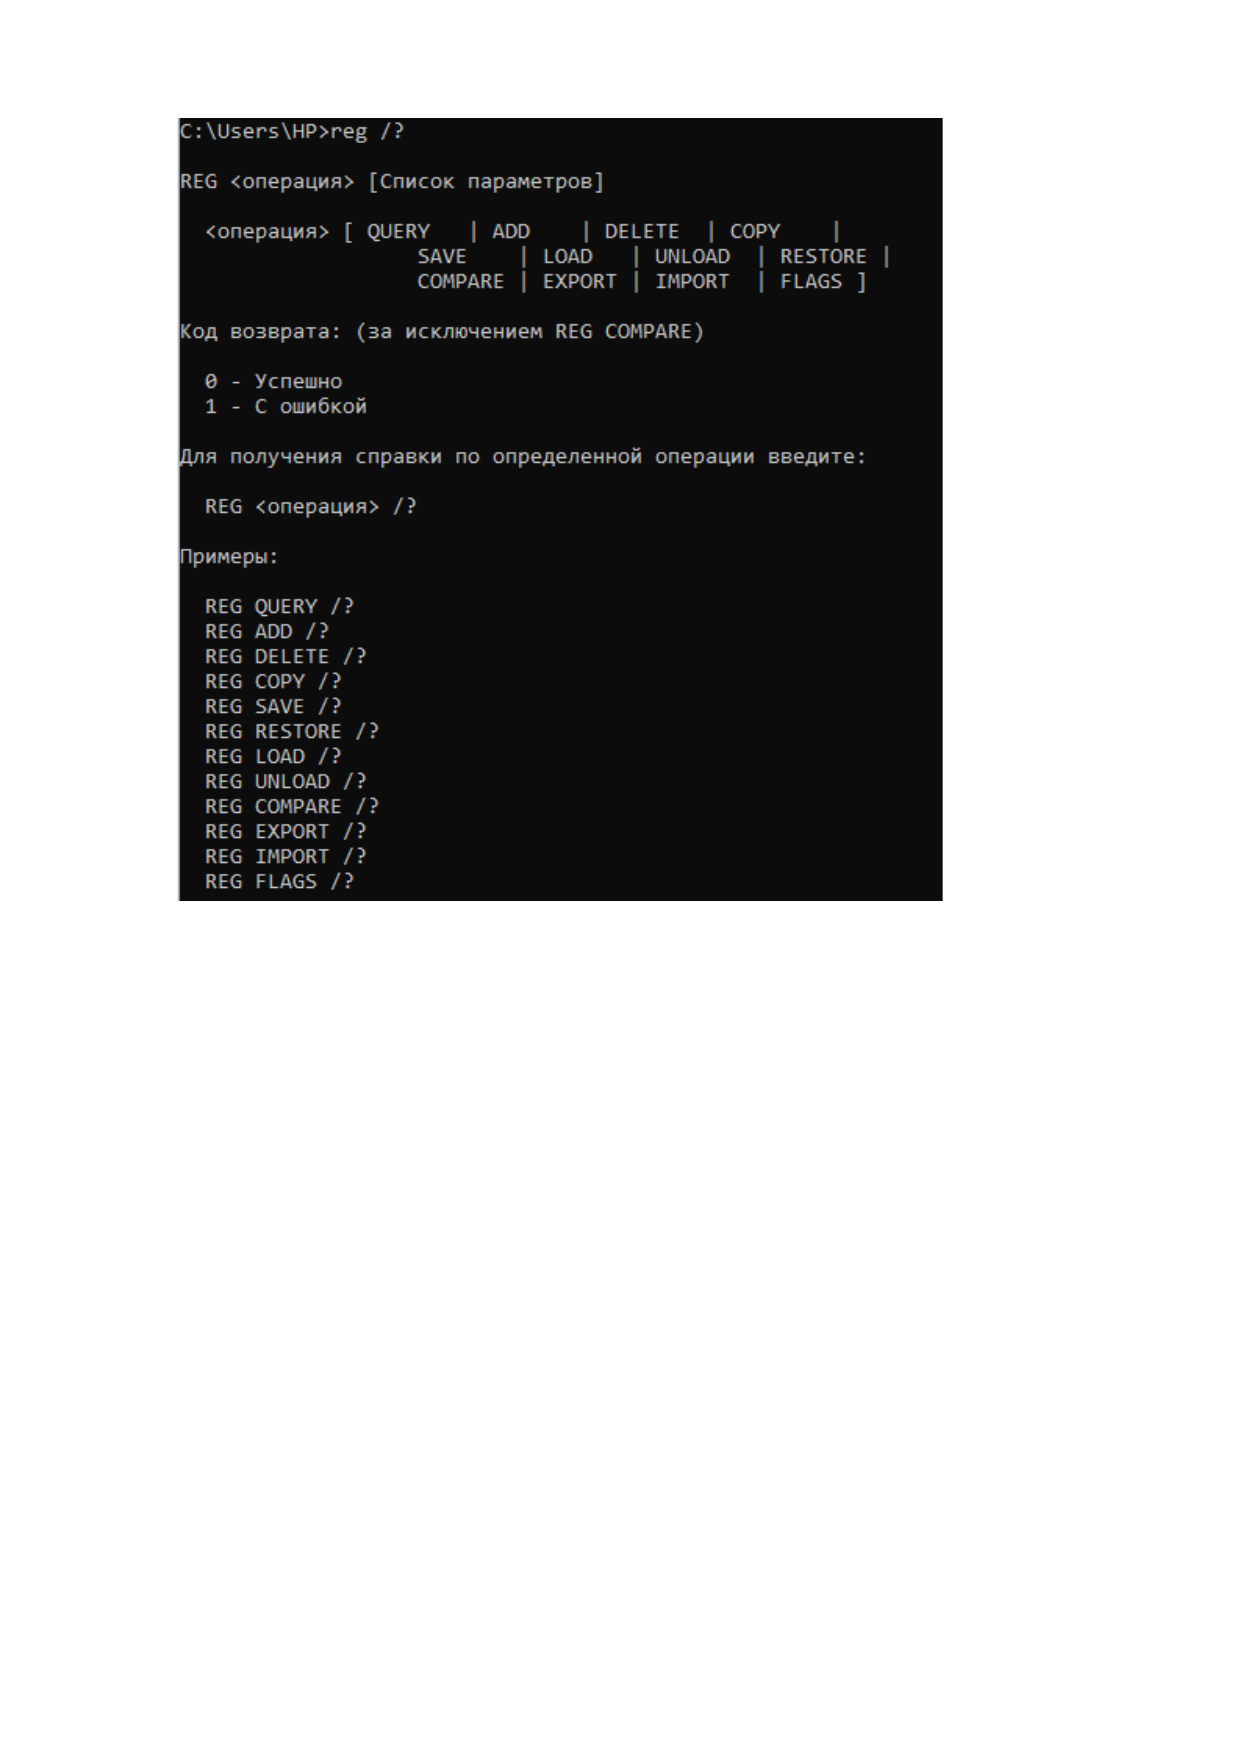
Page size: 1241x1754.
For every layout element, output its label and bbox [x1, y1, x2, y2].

picture [177, 118, 943, 901]
